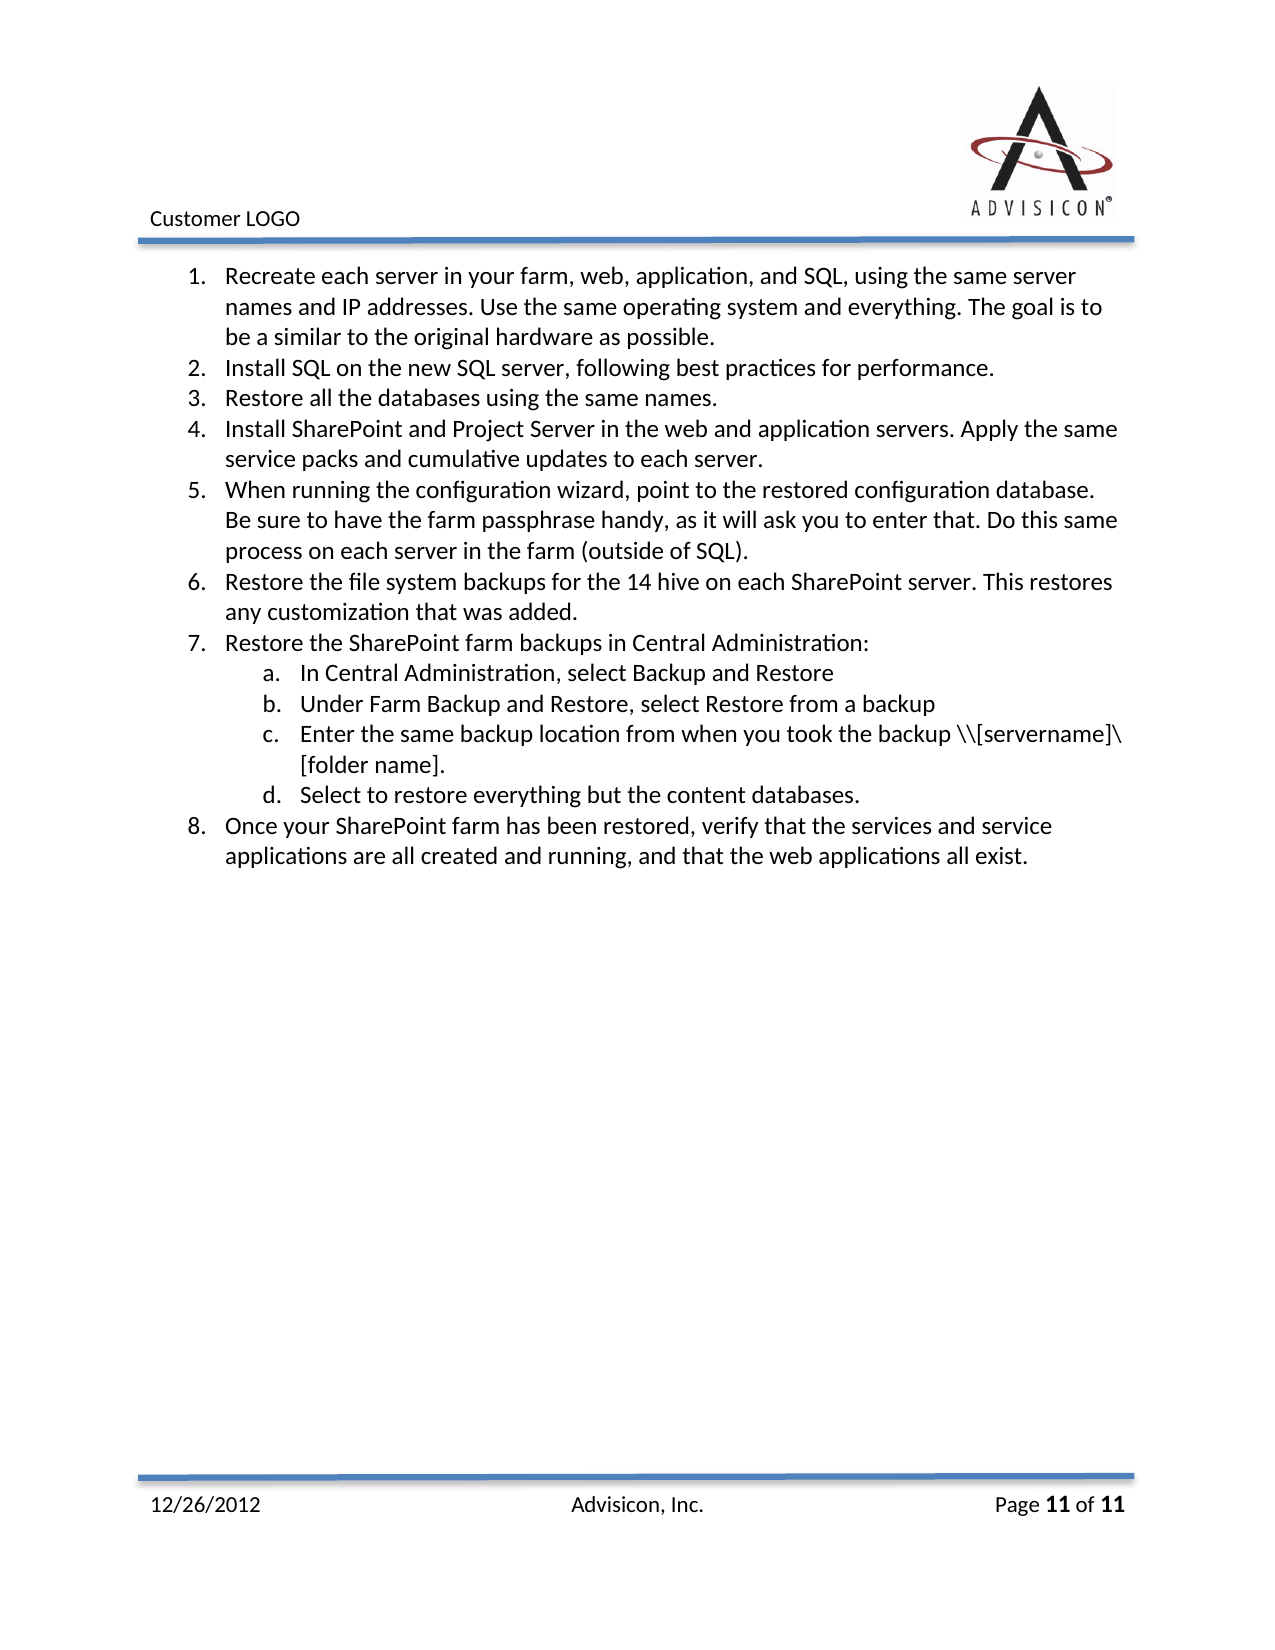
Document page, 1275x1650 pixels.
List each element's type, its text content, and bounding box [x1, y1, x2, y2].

list Once your SharePoint farm has been restored, verify that the services and service applications are all created and running, and that the web applications all exist. [187, 810, 1125, 871]
list Under Farm Backup and Restore, select Restore from a backup [262, 688, 1125, 718]
list Restore the SharePoint farm backups in Central Administration: [187, 627, 1125, 657]
list Install SQL on the new SQL server, following best practices for performance. [187, 352, 1125, 382]
list In Central Administration, select Backup and Restore [262, 657, 1125, 688]
list Enter the same backup location from when you took the backup \\[servername]\[folder name]. [262, 718, 1125, 779]
list Install SharePoint and Project Server in the web and application servers. Apply the same service packs and cumulative updates to each server. [187, 413, 1125, 474]
list When running the configuration wizard, point to the restored configuration database. Be sure to have the farm passphrase handy, as it will ask you to enter that. Do this same process on each server in the farm (outside of SQL). [187, 474, 1125, 566]
picture [959, 75, 1125, 227]
list Restore all the databases using the same names. [187, 382, 1125, 413]
list Recreate each server in your farm, web, application, and SQL, using the same server names and IP addresses. Use the same operating system and everything. The goal is to be a similar to the original hardware as possible. [187, 260, 1125, 352]
list Restore the file system backups for the 14 hive on each SharePoint server. This restores any customization that was added. [187, 566, 1125, 627]
list Select to restore everything but the content databases. [262, 779, 1125, 810]
